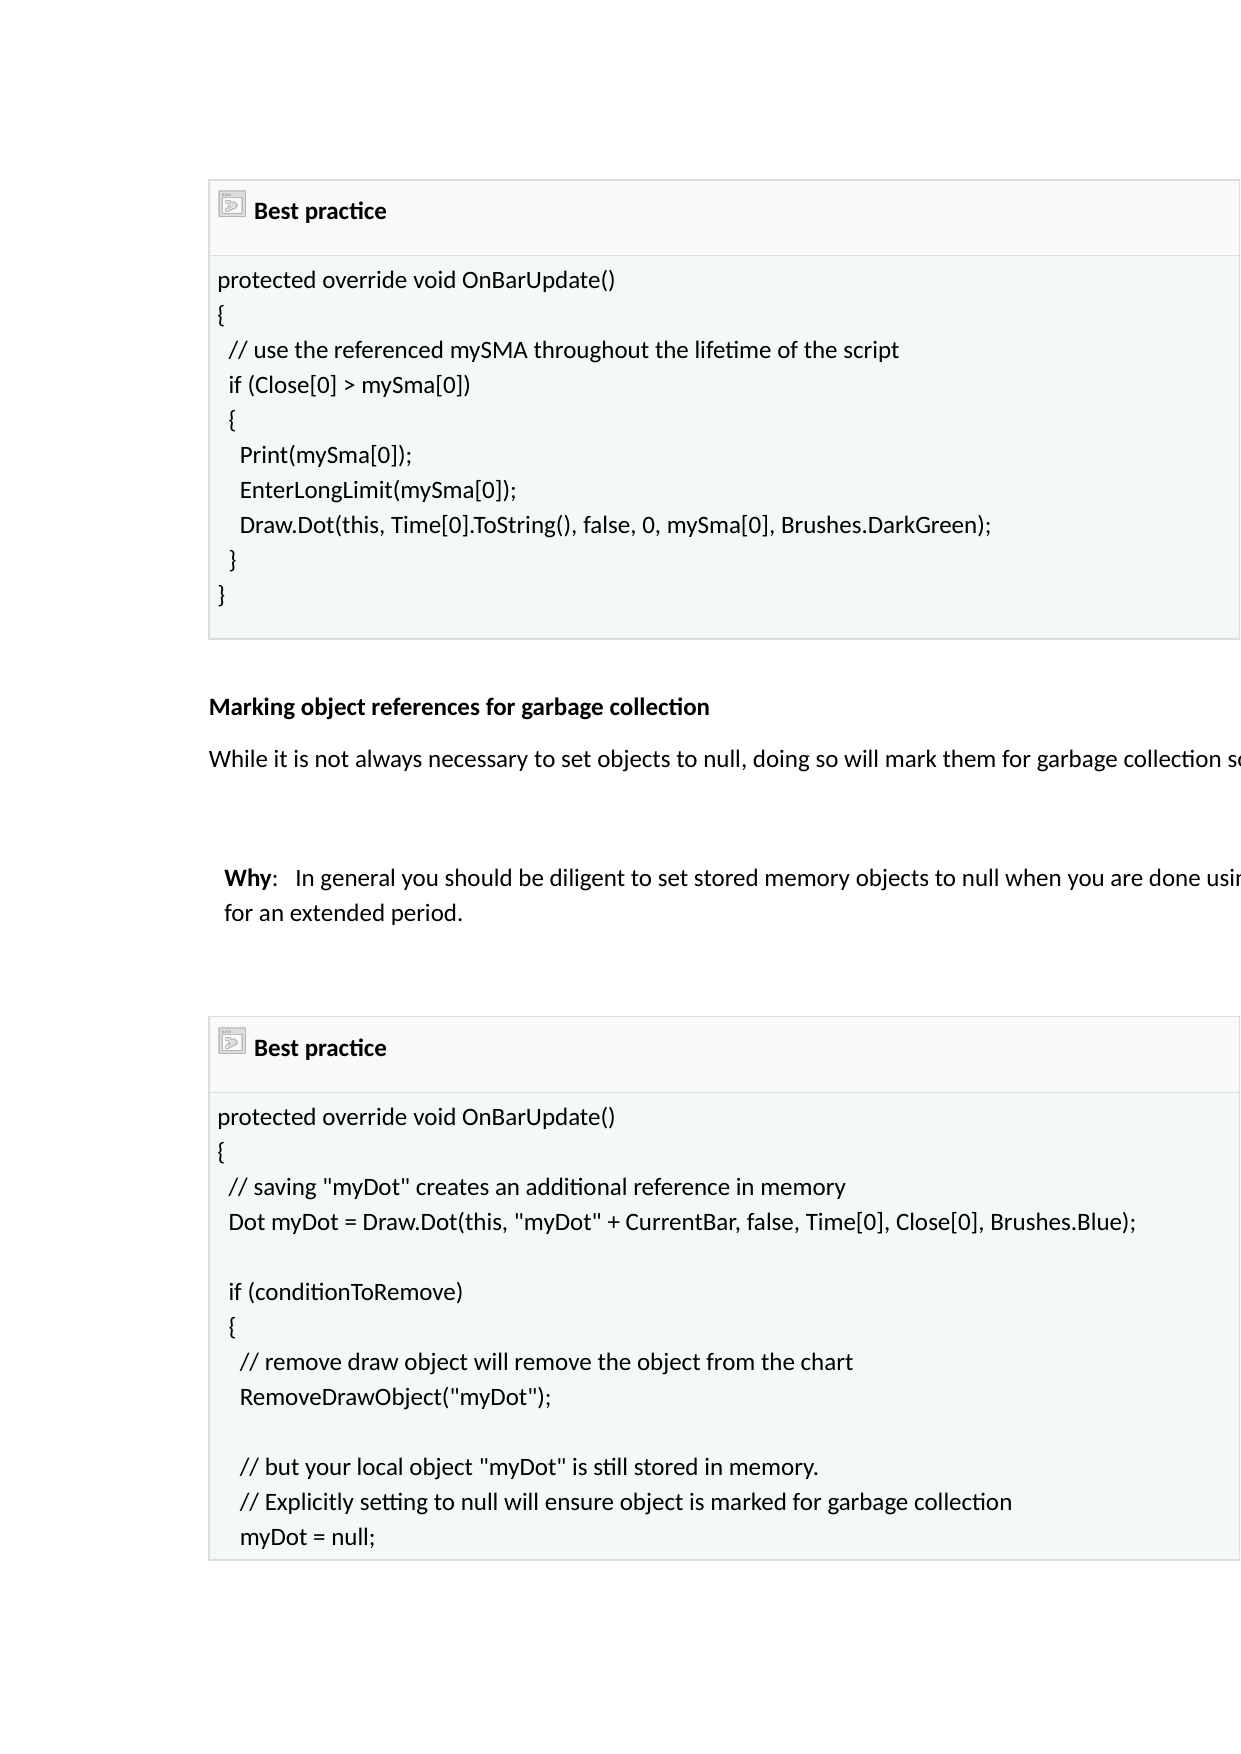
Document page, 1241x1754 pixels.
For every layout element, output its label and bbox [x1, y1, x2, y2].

picture [217, 1025, 249, 1057]
picture [217, 188, 249, 220]
table_header [177, 148, 1240, 1592]
